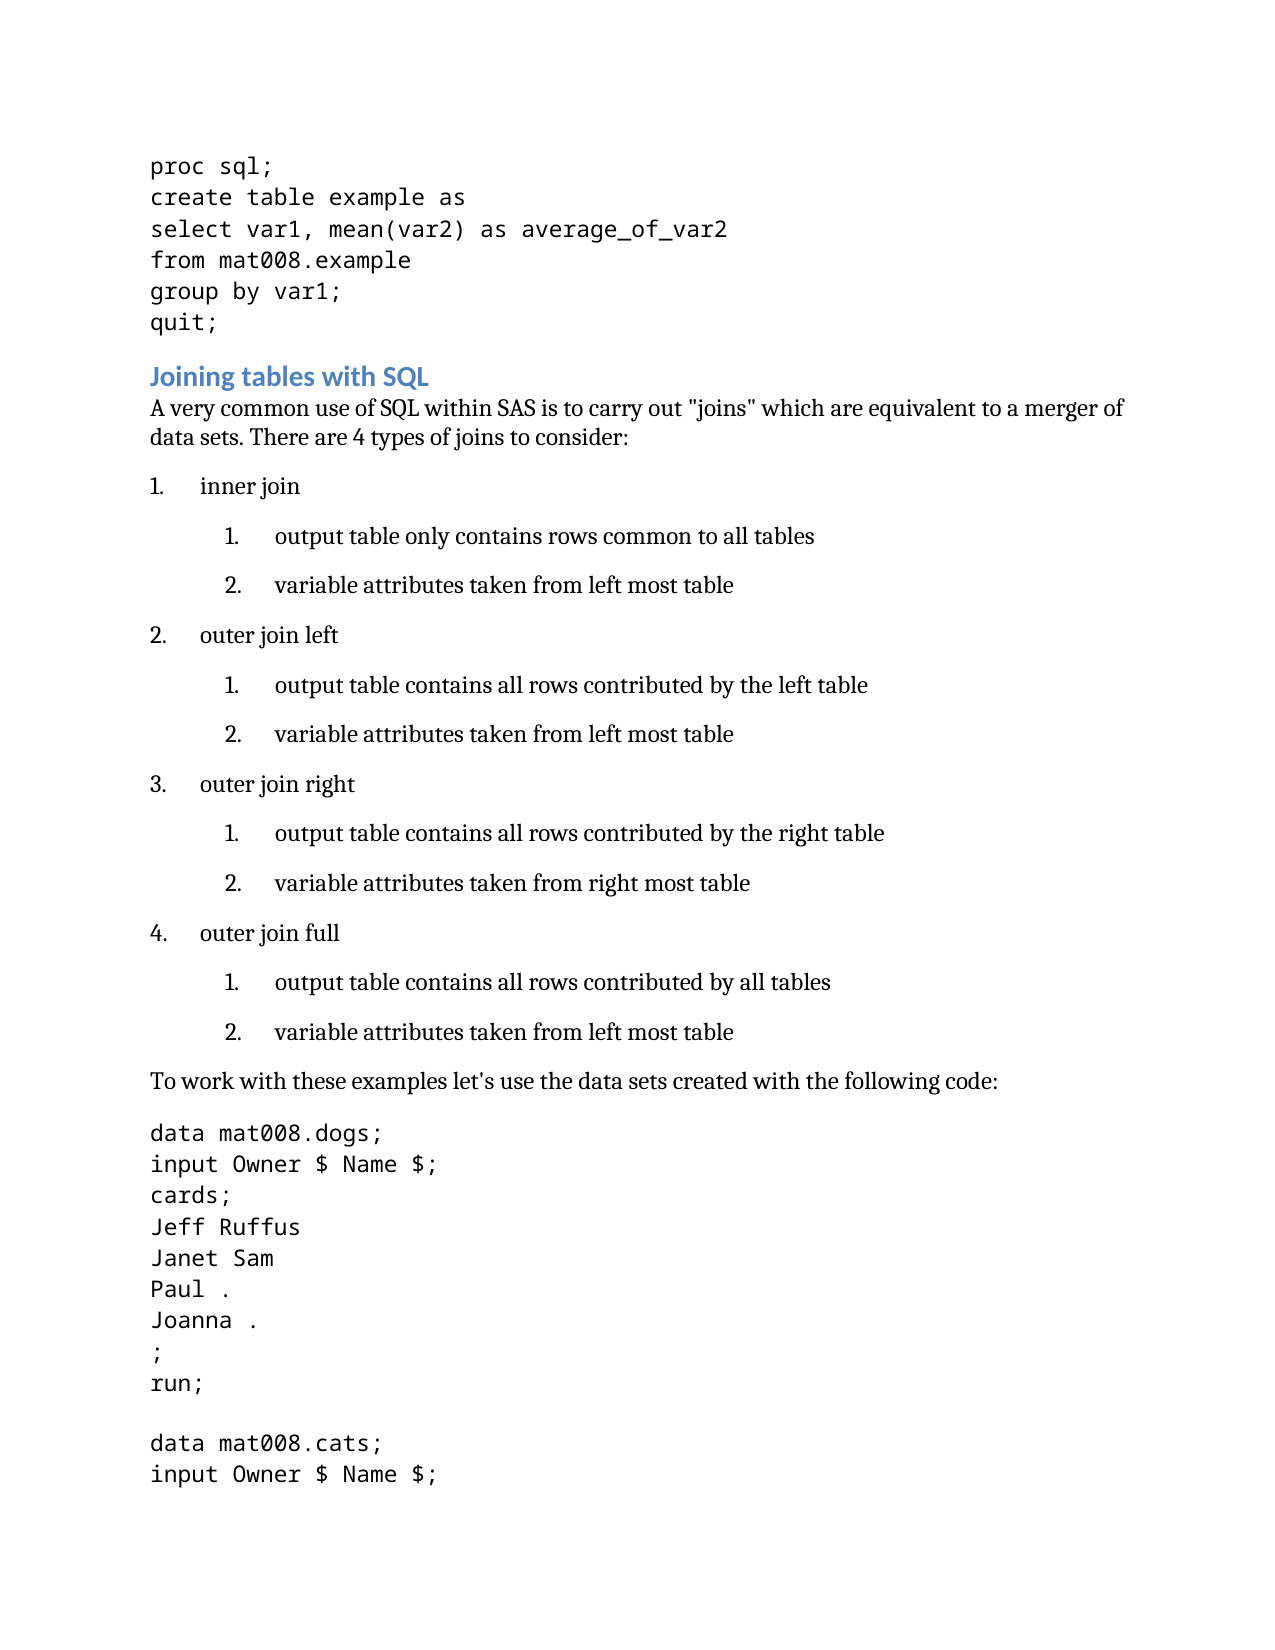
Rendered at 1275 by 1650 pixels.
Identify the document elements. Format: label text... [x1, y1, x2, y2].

list output table only contains rows common to all tables [225, 522, 1125, 551]
list output table contains all rows contributed by the right table [225, 819, 1125, 848]
list outer join right [150, 770, 1125, 798]
list outer join full [150, 918, 1125, 947]
list output table contains all rows contributed by the left table [225, 671, 1125, 699]
text proc sql;create table example asselect var1, mean(var2) as average_of_var2from mat008.examplegroup by var1;quit; [150, 150, 1125, 337]
list variable attributes taken from left most table [225, 1018, 1125, 1046]
list inner join [150, 472, 1125, 501]
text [150, 1117, 1125, 1489]
list outer join left [150, 621, 1125, 650]
list output table contains all rows contributed by all tables [225, 968, 1125, 997]
subtitle Joining tables with SQL [150, 358, 1125, 394]
list variable attributes taken from left most table [225, 571, 1125, 600]
list variable attributes taken from left most table [225, 720, 1125, 749]
text A very common use of SQL within SAS is to carry out "joins" which are equivalent to a merger of data sets. There are 4 types of joins to consider: [150, 394, 1125, 451]
text To work with these examples let's use the data sets created with the following code: [150, 1067, 1125, 1096]
list variable attributes taken from right most table [225, 869, 1125, 898]
